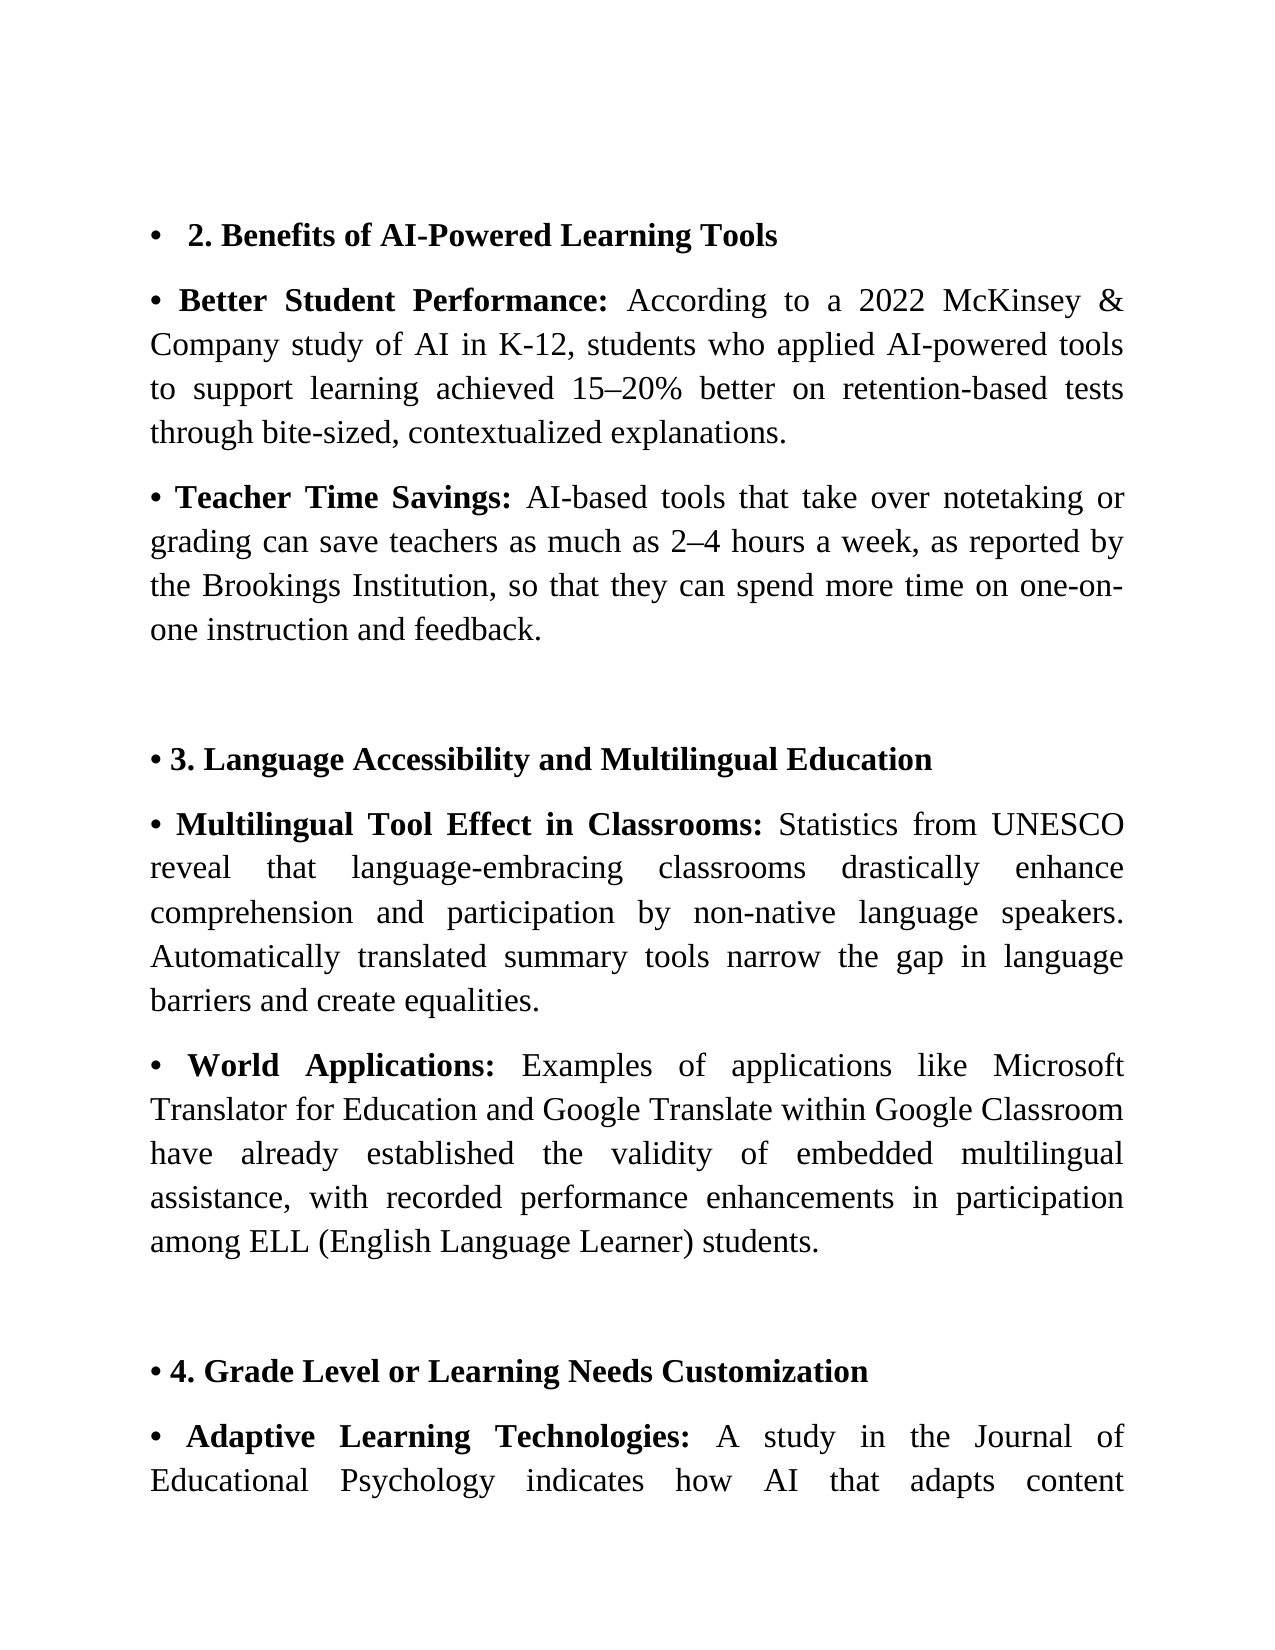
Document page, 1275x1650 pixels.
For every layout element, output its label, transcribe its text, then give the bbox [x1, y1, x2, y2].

text • Teacher Time Savings: AI-based tools that take over notetaking or grading can save teachers as much as 2–4 hours a week, as reported by the Brookings Institution, so that they can spend more time on one-on-one instruction and feedback. [150, 477, 1125, 647]
text • 3. Language Accessibility and Multilingual Education [150, 739, 1125, 777]
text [150, 1416, 1125, 1498]
text • 4. Grade Level or Learning Needs Customization [150, 1351, 1125, 1389]
text • 2. Benefits of AI-Powered Learning Tools [150, 215, 1125, 253]
text • World Applications: Examples of applications like Microsoft Translator for Education and Google Translate within Google Classroom have already established the validity of embedded multilingual assistance, with recorded performance enhancements in participation among ELL (English Language Learner) students. [150, 1045, 1125, 1259]
text • Multilingual Tool Effect in Classrooms: Statistics from UNESCO reveal that language-embracing classrooms drastically enhance comprehension and participation by non-native language speakers. Automatically translated summary tools narrow the gap in language barriers and create equalities. [150, 804, 1125, 1018]
text • Better Student Performance: According to a 2022 McKinsey & Company study of AI in K-12, students who applied AI-powered tools to support learning achieved 15–20% better on retention-based tests through bite-sized, contextualized explanations. [150, 280, 1125, 450]
